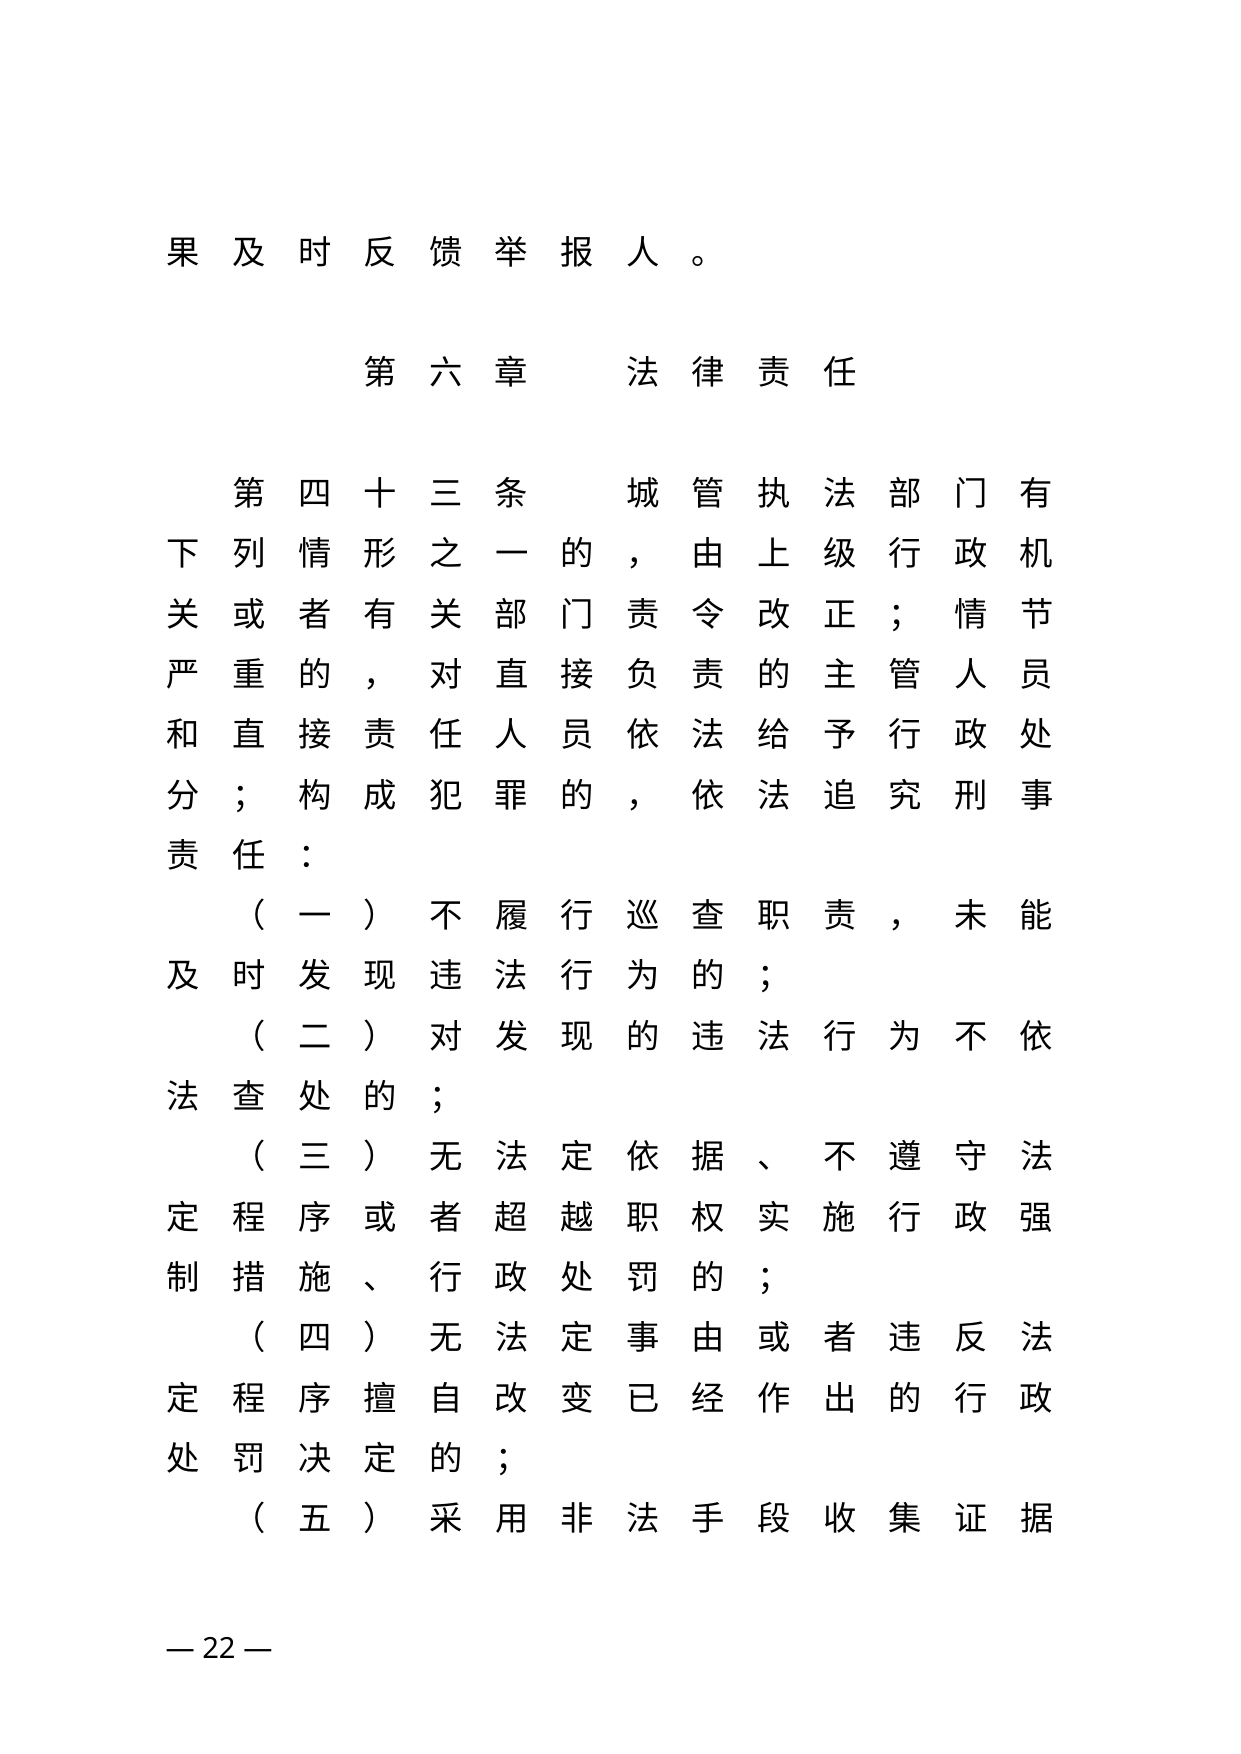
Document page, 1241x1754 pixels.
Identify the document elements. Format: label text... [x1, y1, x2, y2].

text （四）无法定事由或者违反法定程序擅自改变已经作出的行政处罚决定的； [167, 1305, 1085, 1486]
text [167, 1486, 1085, 1546]
text （一）不履行巡查职责，未能及时发现违法行为的； [167, 883, 1085, 1003]
text 第六章 法律责任 [167, 340, 1085, 400]
text 第四十三条 城管执法部门有下列情形之一的，由上级行政机关或者有关部门责令改正；情节严重的，对直接负责的主管人员和直接责任人员依法给予行政处分；构成犯罪的，依法追究刑事责任： [167, 461, 1085, 883]
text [167, 219, 1085, 280]
text （二）对发现的违法行为不依法查处的； [167, 1003, 1085, 1124]
text （三）无法定依据、不遵守法定程序或者超越职权实施行政强制措施、行政处罚的； [167, 1124, 1085, 1305]
